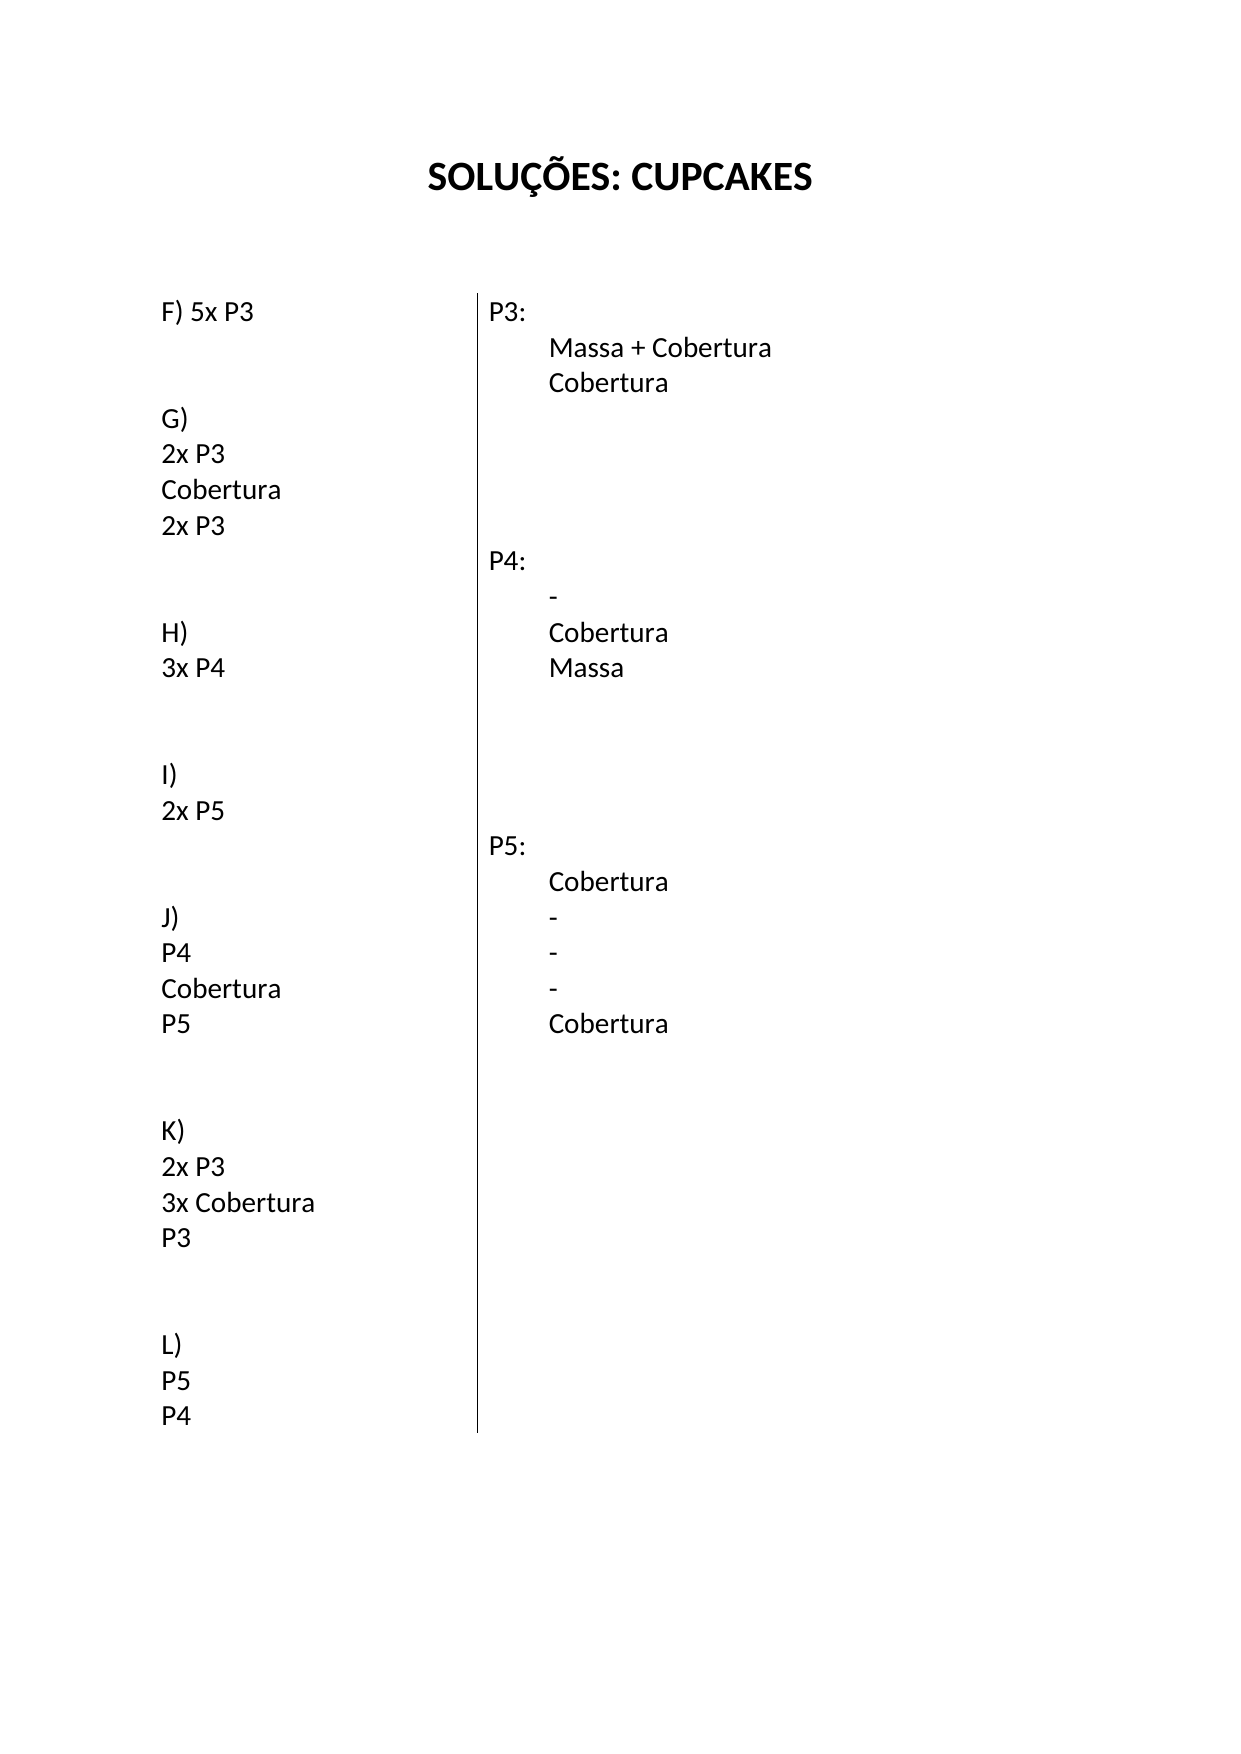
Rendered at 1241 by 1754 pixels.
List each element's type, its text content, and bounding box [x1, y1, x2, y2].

table_header P3: Massa + Cobertura Cobertura P4: - Cobertura Massa P5: Cobertura - - - Cobertura [478, 293, 1090, 1433]
text SOLUÇÕES: CUPCAKES [150, 150, 1090, 201]
table_header F) 5x P3 G) 2x P3 Cobertura 2x P3 H) 3x P4 I) 2x P5 J) P4 Cobertura P5 K) 2x P3 3x Cobertura P3 L) P5 P4 [150, 293, 477, 1433]
